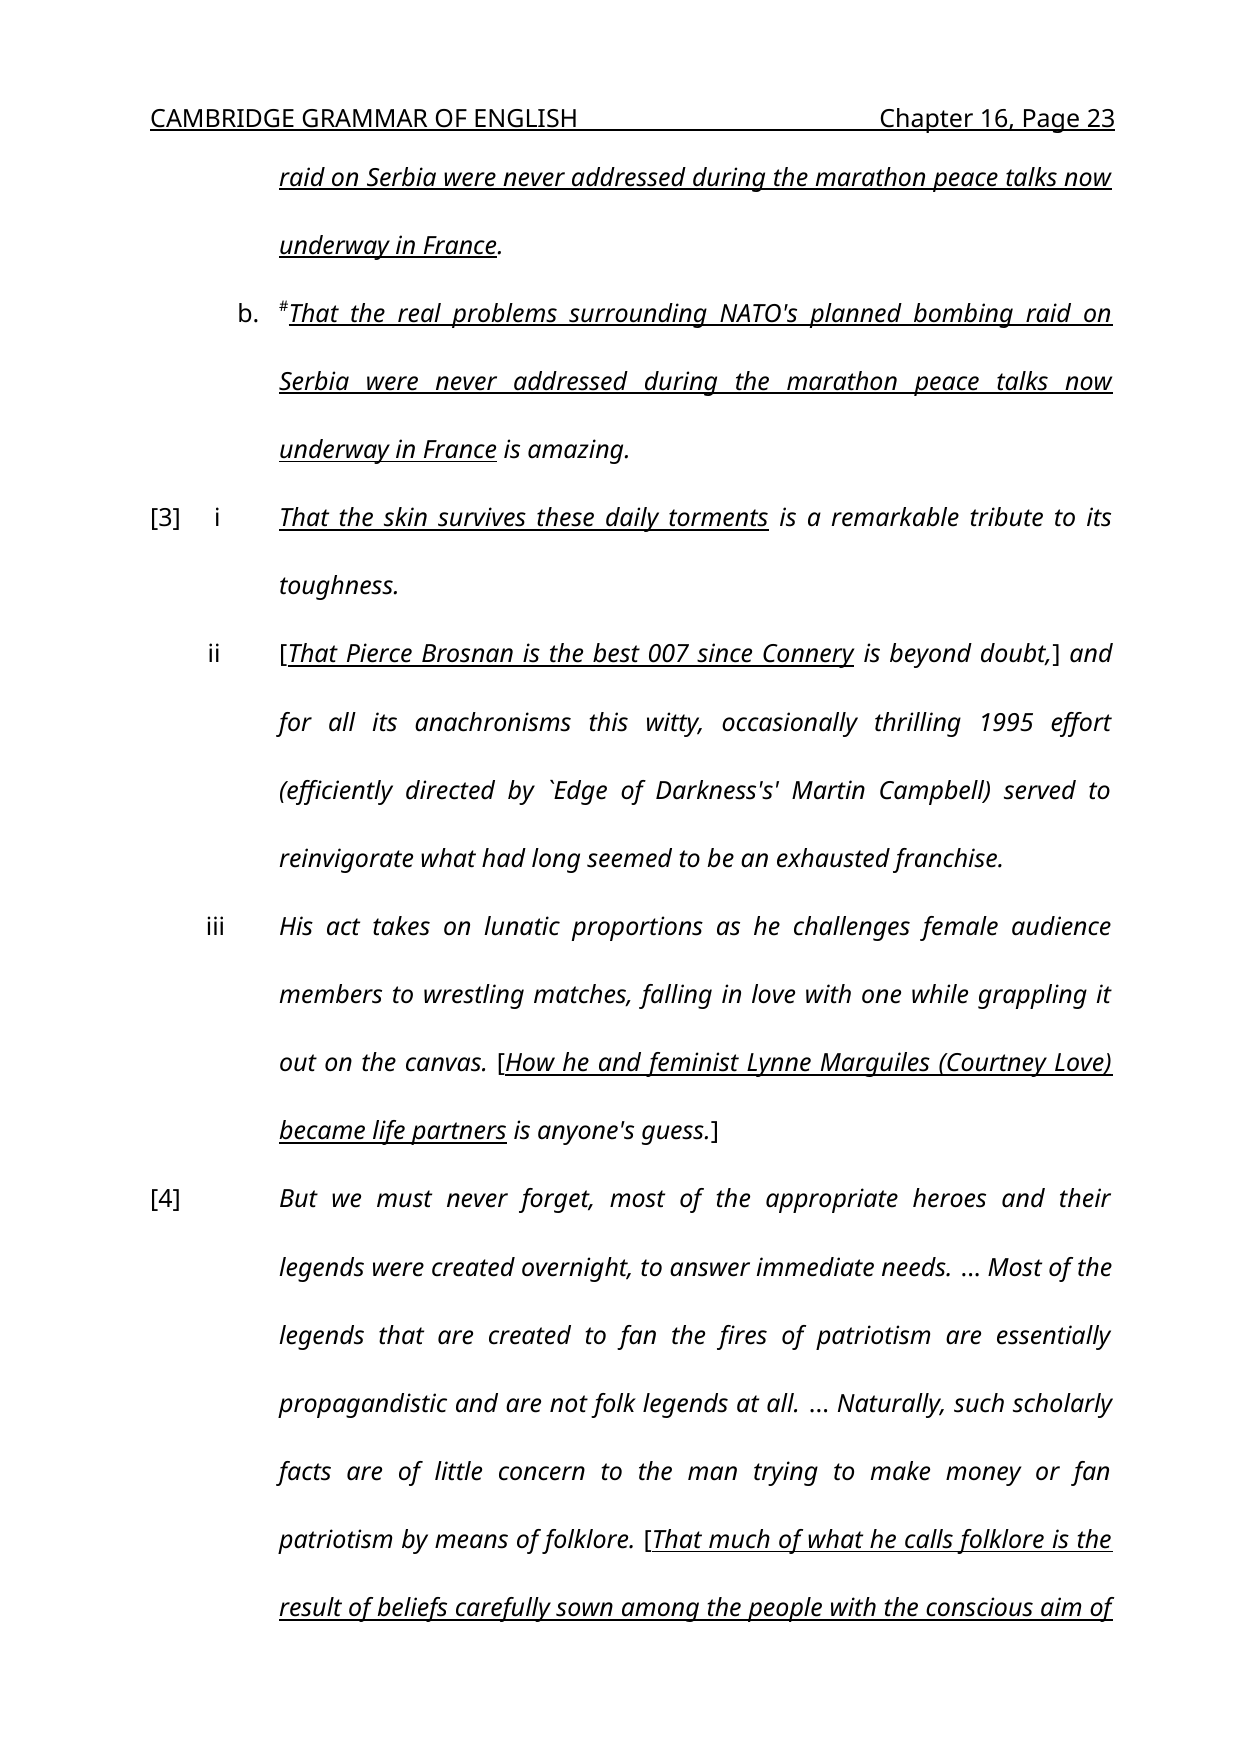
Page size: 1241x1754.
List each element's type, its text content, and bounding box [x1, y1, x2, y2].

text ii [That Pierce Brosnan is the best 007 since Connery is beyond doubt,] and for all its anachronisms this witty, occasionally thrilling 1995 effort (efficiently directed by `Edge of Darkness's' Martin Campbell) served to reinvigorate what had long seemed to be an exhausted franchise. [205, 636, 1115, 874]
text b. #That the real problems surrounding NATO's planned bombing raid on Serbia were never addressed during the marathon peace talks now underway in France is amazing. [205, 296, 1115, 466]
text [3] i That the skin survives these daily torments is a remarkable tribute to its toughness. [150, 500, 1115, 602]
text iii His act takes on lunatic proportions as he challenges female audience members to wrestling matches, falling in love with one while grappling it out on the canvas. [How he and feminist Lynne Marguiles (Courtney Love) became life partners is anyone's guess.] [205, 909, 1115, 1147]
